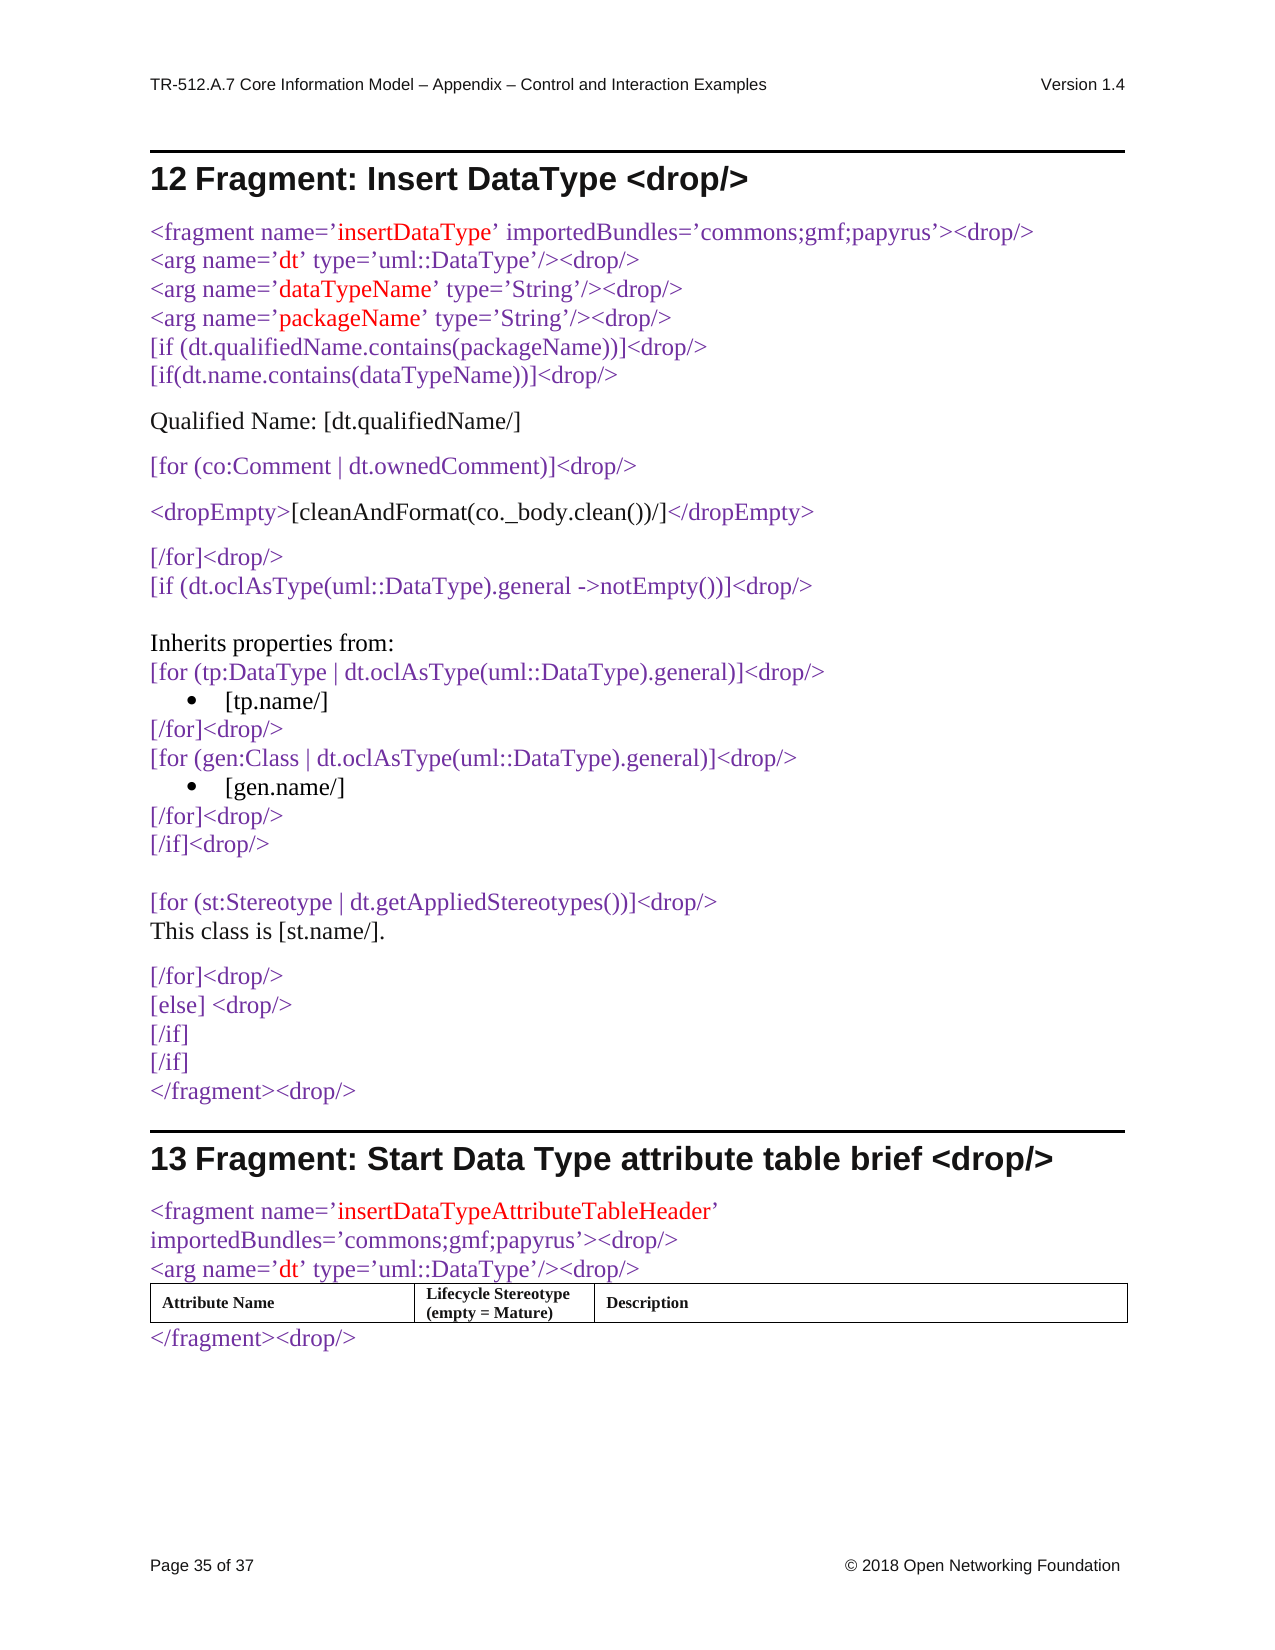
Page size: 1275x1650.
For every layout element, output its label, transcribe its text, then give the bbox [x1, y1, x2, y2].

text <dropEmpty>[cleanAndFormat(co._body.clean())/]</dropEmpty> [150, 497, 1125, 525]
table_header Attribute Name [151, 1284, 414, 1322]
text Inherits properties from: [150, 628, 1125, 657]
table_header Lifecycle Stereotype (empty = Mature) [415, 1284, 594, 1322]
table_header Description [595, 1284, 1127, 1322]
text </fragment><drop/> [150, 1323, 1125, 1352]
text [/for]<drop/> [if (dt.oclAsType(uml::DataType).general ->notEmpty())]<drop/> [150, 542, 1125, 599]
text [/for]<drop/> [else] <drop/> [/if] [/if] </fragment><drop/> [150, 961, 1125, 1105]
text Qualified Name: [dt.qualifiedName/] [150, 406, 1125, 434]
text [/if]<drop/> [150, 829, 1125, 858]
text [for (tp:DataType | dt.oclAsType(uml::DataType).general)]<drop/> [150, 657, 1125, 686]
subtitle Fragment: Start Data Type attribute table brief <drop/> [150, 1133, 1125, 1178]
text [/for]<drop/> [150, 714, 1125, 743]
subtitle Fragment: Insert DataType <drop/> [150, 153, 1125, 198]
text <fragment name=’insertDataType’ importedBundles=’commons;gmf;papyrus’><drop/> <arg name=’dt’ type=’uml::DataType’/><drop/> <arg name=’dataTypeName’ type=’String’/><drop/> <arg name=’packageName’ type=’String’/><drop/> [if (dt.qualifiedName.contains(packageName))]<drop/> [if(dt.name.contains(dataTypeName))]<drop/> [150, 217, 1125, 389]
list [gen.name/] [187, 772, 1125, 801]
text [for (co:Comment | dt.ownedComment)]<drop/> [150, 451, 1125, 480]
text [for (st:Stereotype | dt.getAppliedStereotypes())]<drop/> This class is [st.name/]. [150, 887, 1125, 944]
text [for (gen:Class | dt.oclAsType(uml::DataType).general)]<drop/> [150, 743, 1125, 772]
text [/for]<drop/> [150, 801, 1125, 829]
list [tp.name/] [187, 686, 1125, 714]
text <fragment name=’insertDataTypeAttributeTableHeader’ importedBundles=’commons;gmf;papyrus’><drop/> <arg name=’dt’ type=’uml::DataType’/><drop/> [150, 1196, 1125, 1283]
